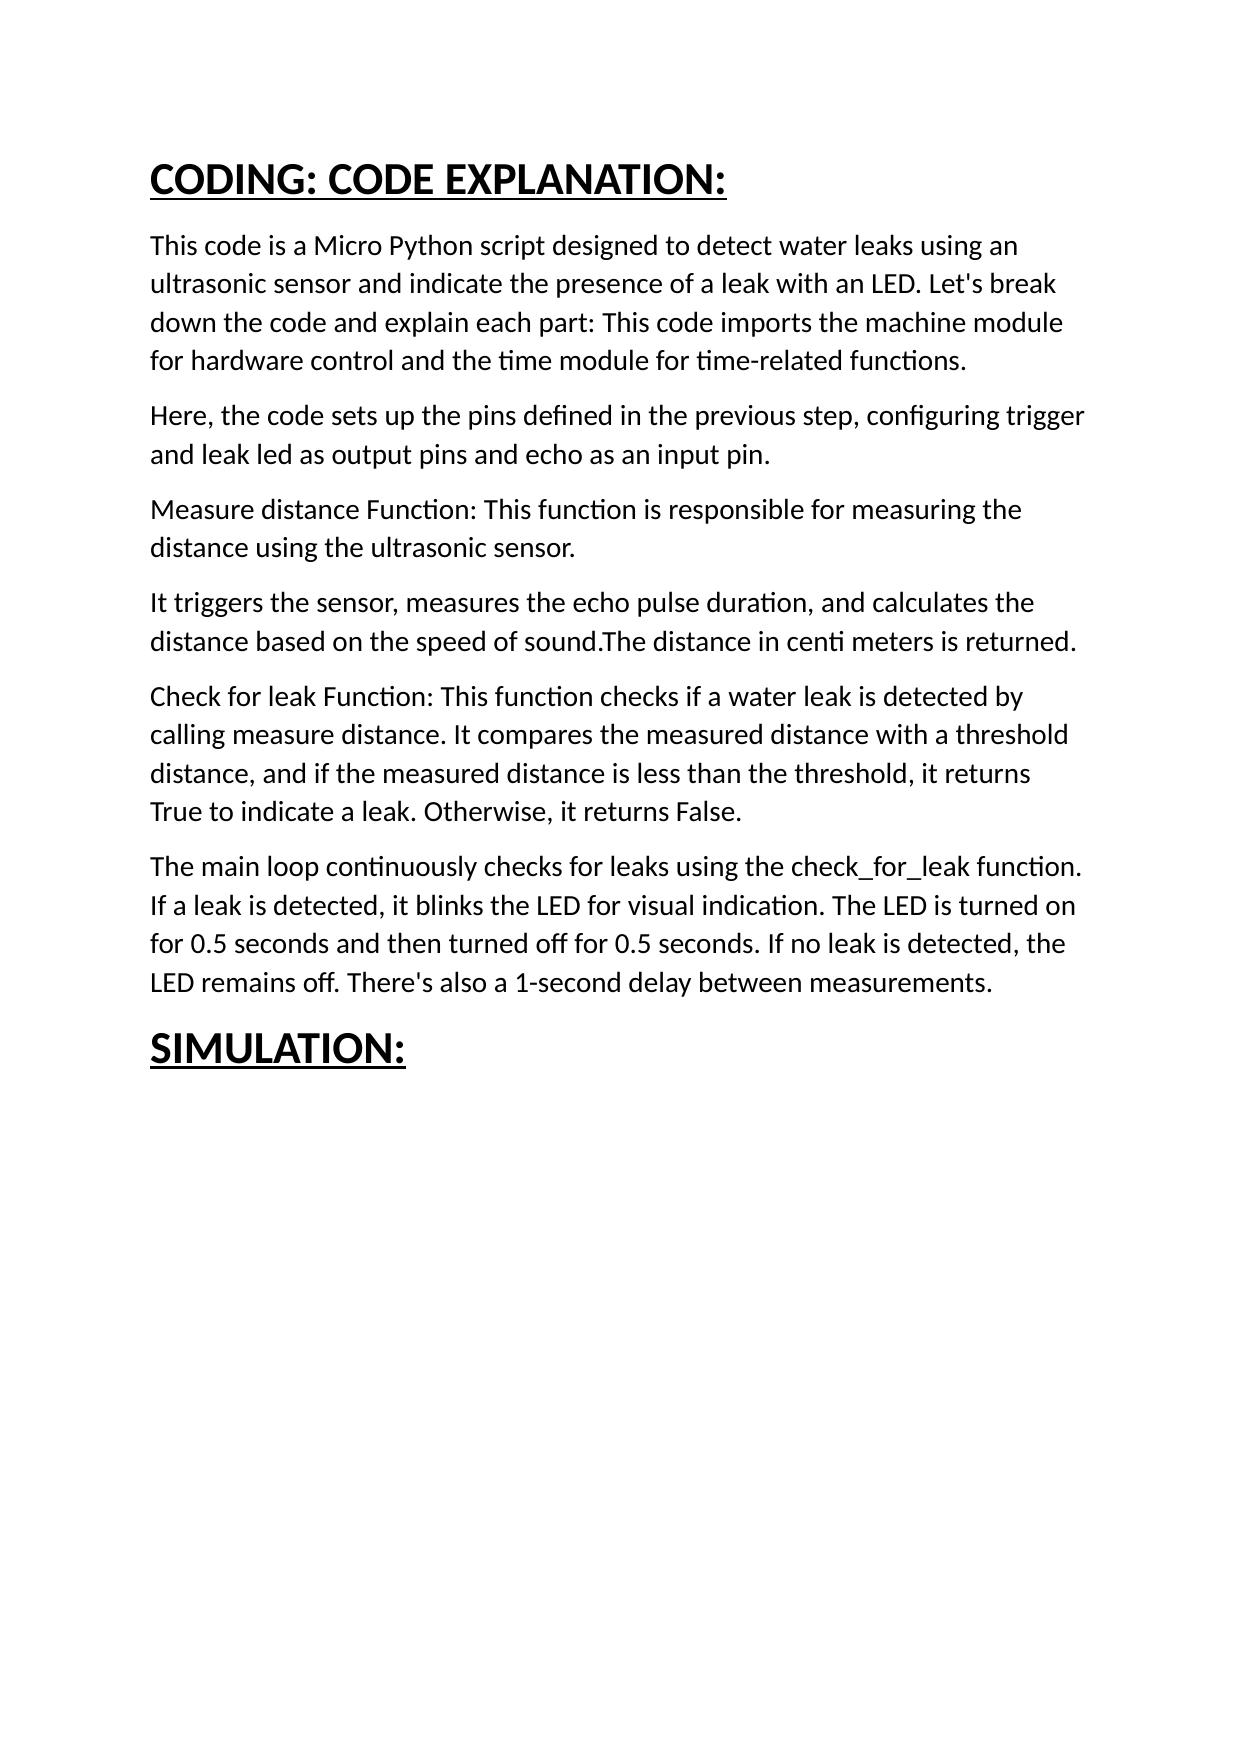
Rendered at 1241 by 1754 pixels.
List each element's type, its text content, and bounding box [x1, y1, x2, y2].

text Here, the code sets up the pins defined in the previous step, configuring trigger and leak led as output pins and echo as an input pin. [150, 397, 1090, 471]
text SIMULATION: [150, 1019, 1090, 1075]
text Measure distance Function: This function is responsible for measuring the distance using the ultrasonic sensor. [150, 491, 1090, 565]
text This code is a Micro Python script designed to detect water leaks using an ultrasonic sensor and indicate the presence of a leak with an LED. Let's break down the code and explain each part: This code imports the machine module for hardware control and the time module for time-related functions. [150, 227, 1090, 378]
text Check for leak Function: This function checks if a water leak is detected by calling measure distance. It compares the measured distance with a threshold distance, and if the measured distance is less than the threshold, it returns True to indicate a leak. Otherwise, it returns False. [150, 678, 1090, 829]
text It triggers the sensor, measures the echo pulse duration, and calculates the distance based on the speed of sound.The distance in centi meters is returned. [150, 584, 1090, 658]
text CODING: CODE EXPLANATION: [150, 150, 1090, 206]
text The main loop continuously checks for leaks using the check_for_leak function. If a leak is detected, it blinks the LED for visual indication. The LED is turned on for 0.5 seconds and then turned off for 0.5 seconds. If no leak is detected, the LED remains off. There's also a 1-second delay between measurements. [150, 848, 1090, 999]
